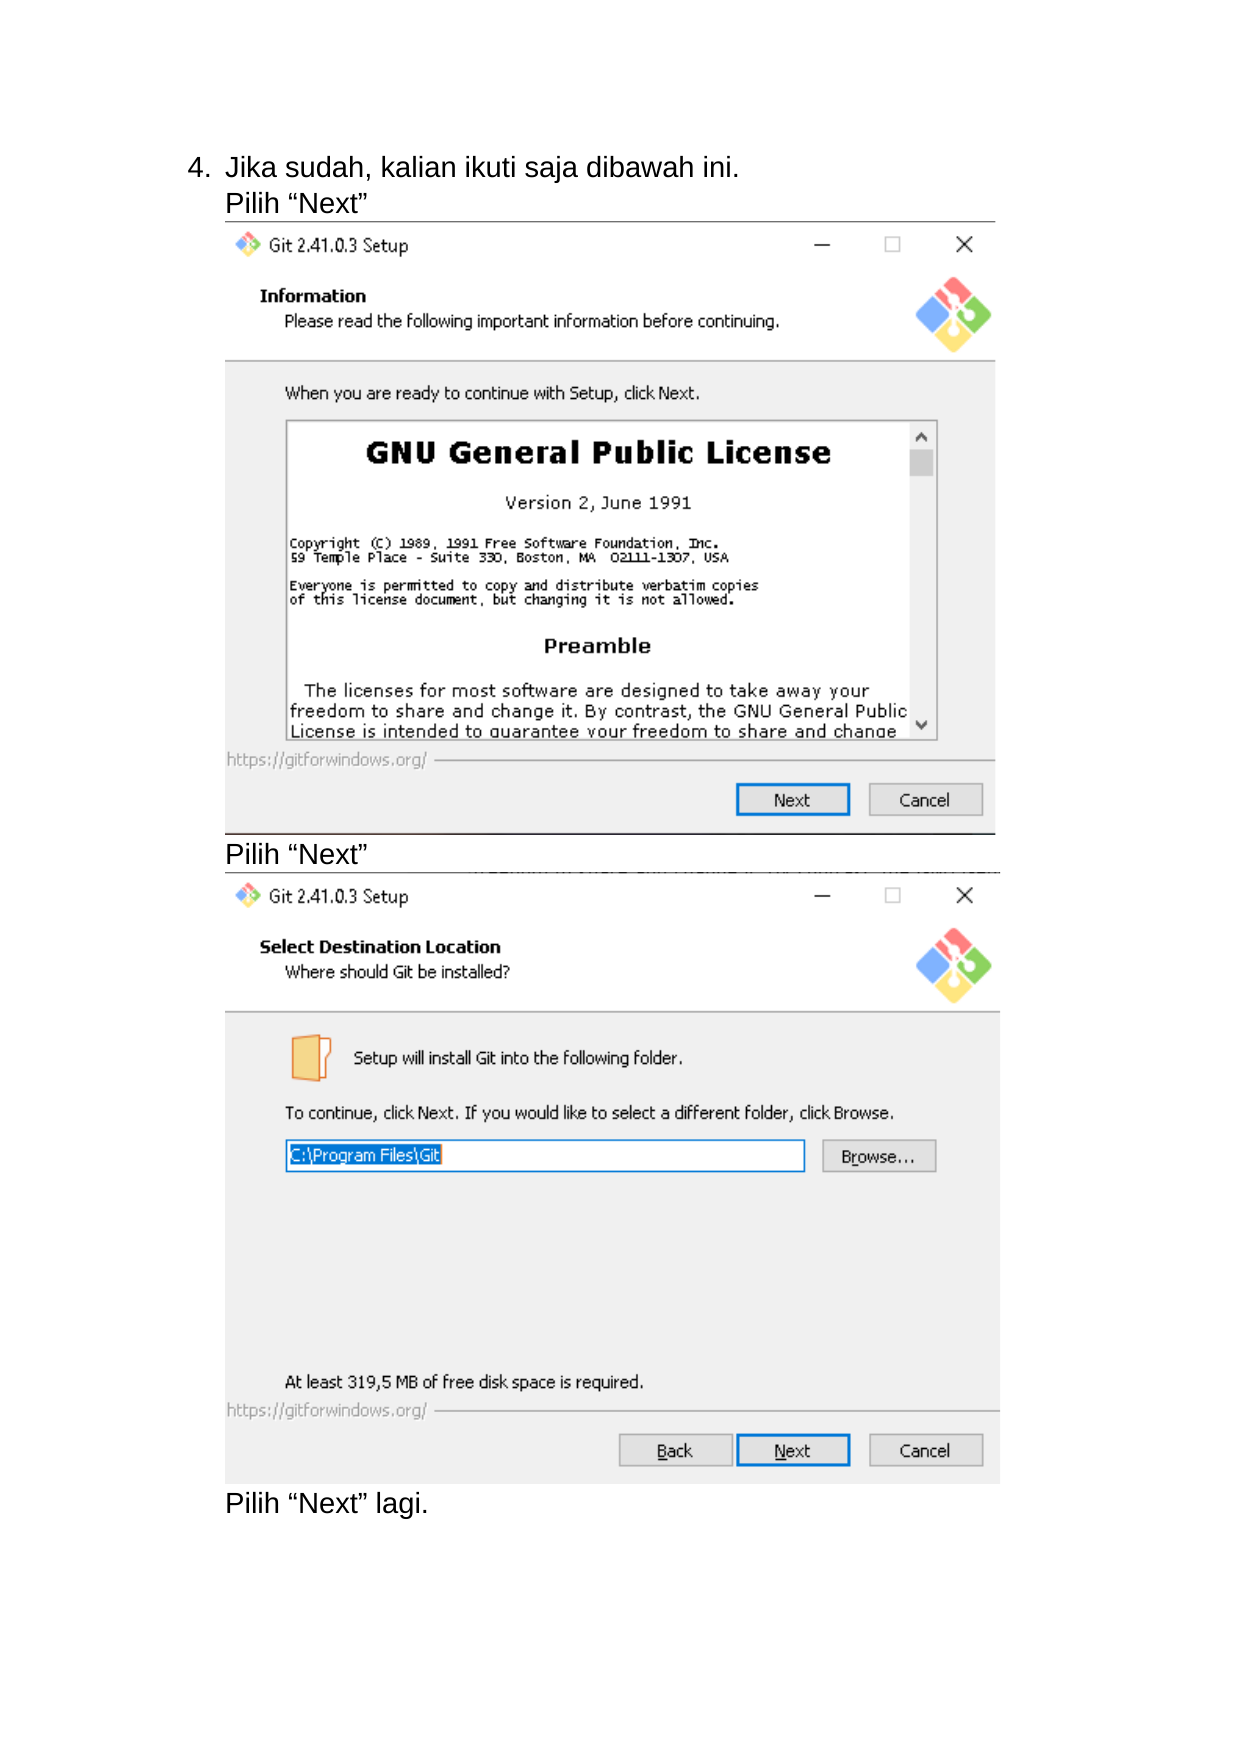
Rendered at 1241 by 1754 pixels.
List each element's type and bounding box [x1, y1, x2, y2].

picture [225, 221, 996, 835]
picture [225, 872, 1001, 1484]
list [187, 150, 1090, 1520]
